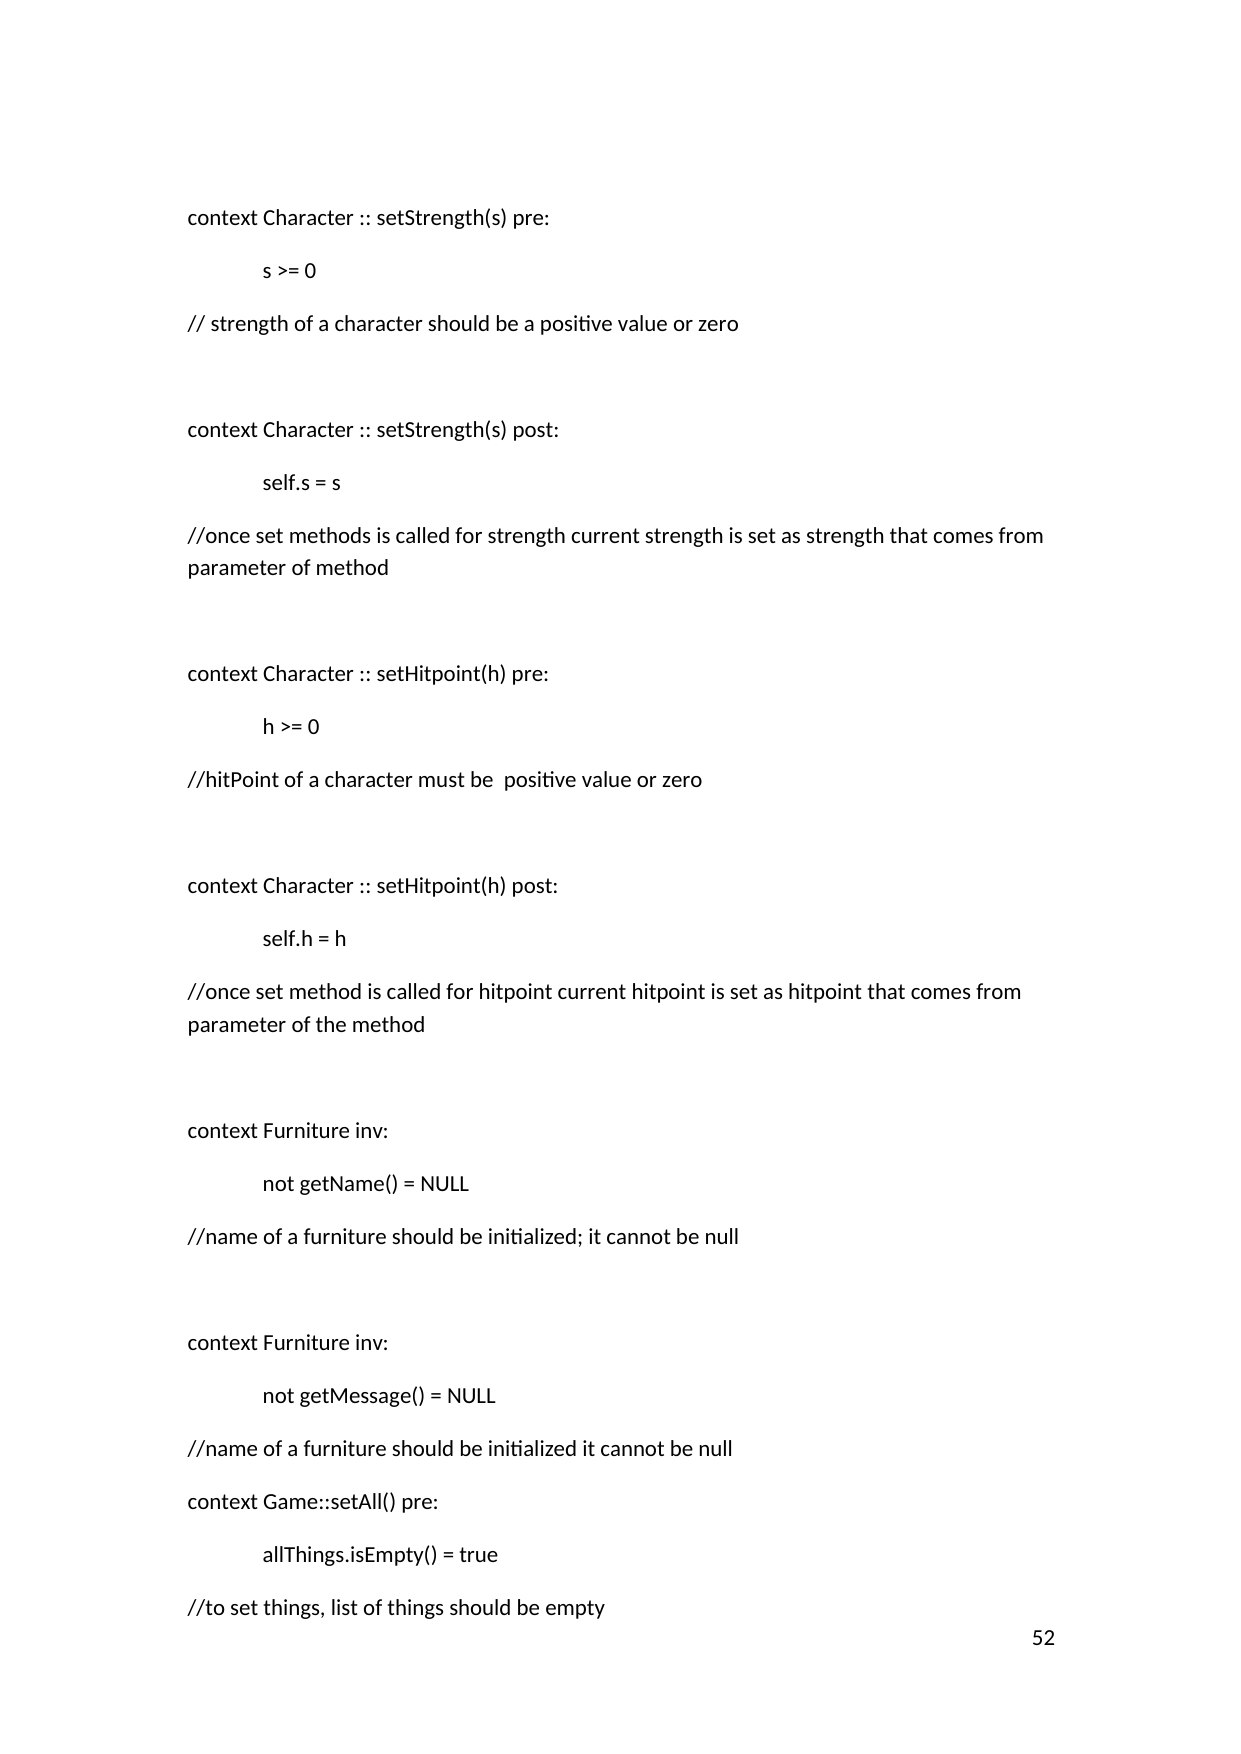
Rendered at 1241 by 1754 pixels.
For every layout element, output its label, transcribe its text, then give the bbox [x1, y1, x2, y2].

text context Character :: setStrength(s) pre: [187, 203, 1055, 231]
text context Game::setAll() pre: [187, 1487, 1055, 1515]
text context Furniture inv: [187, 1116, 1055, 1144]
text self.h = h [187, 924, 1055, 952]
text //hitPoint of a character must be positive value or zero [187, 765, 1055, 793]
text context Character :: setStrength(s) post: [187, 415, 1055, 443]
text not getMessage() = NULL [187, 1381, 1055, 1409]
text //name of a furniture should be initialized it cannot be null [187, 1434, 1055, 1462]
text context Character :: setHitpoint(h) post: [187, 871, 1055, 899]
text context Character :: setHitpoint(h) pre: [187, 659, 1055, 687]
text self.s = s [187, 468, 1055, 496]
text //to set things, list of things should be empty [187, 1593, 1055, 1621]
text context Furniture inv: [187, 1328, 1055, 1356]
text h >= 0 [187, 712, 1055, 740]
text //once set method is called for hitpoint current hitpoint is set as hitpoint that comes from parameter of the method [187, 977, 1055, 1038]
text //once set methods is called for strength current strength is set as strength that comes from parameter of method [187, 521, 1055, 581]
text s >= 0 [187, 256, 1055, 284]
text // strength of a character should be a positive value or zero [187, 309, 1055, 337]
text allThings.isEmpty() = true [187, 1540, 1055, 1568]
text not getName() = NULL [187, 1169, 1055, 1197]
text //name of a furniture should be initialized; it cannot be null [187, 1222, 1055, 1250]
